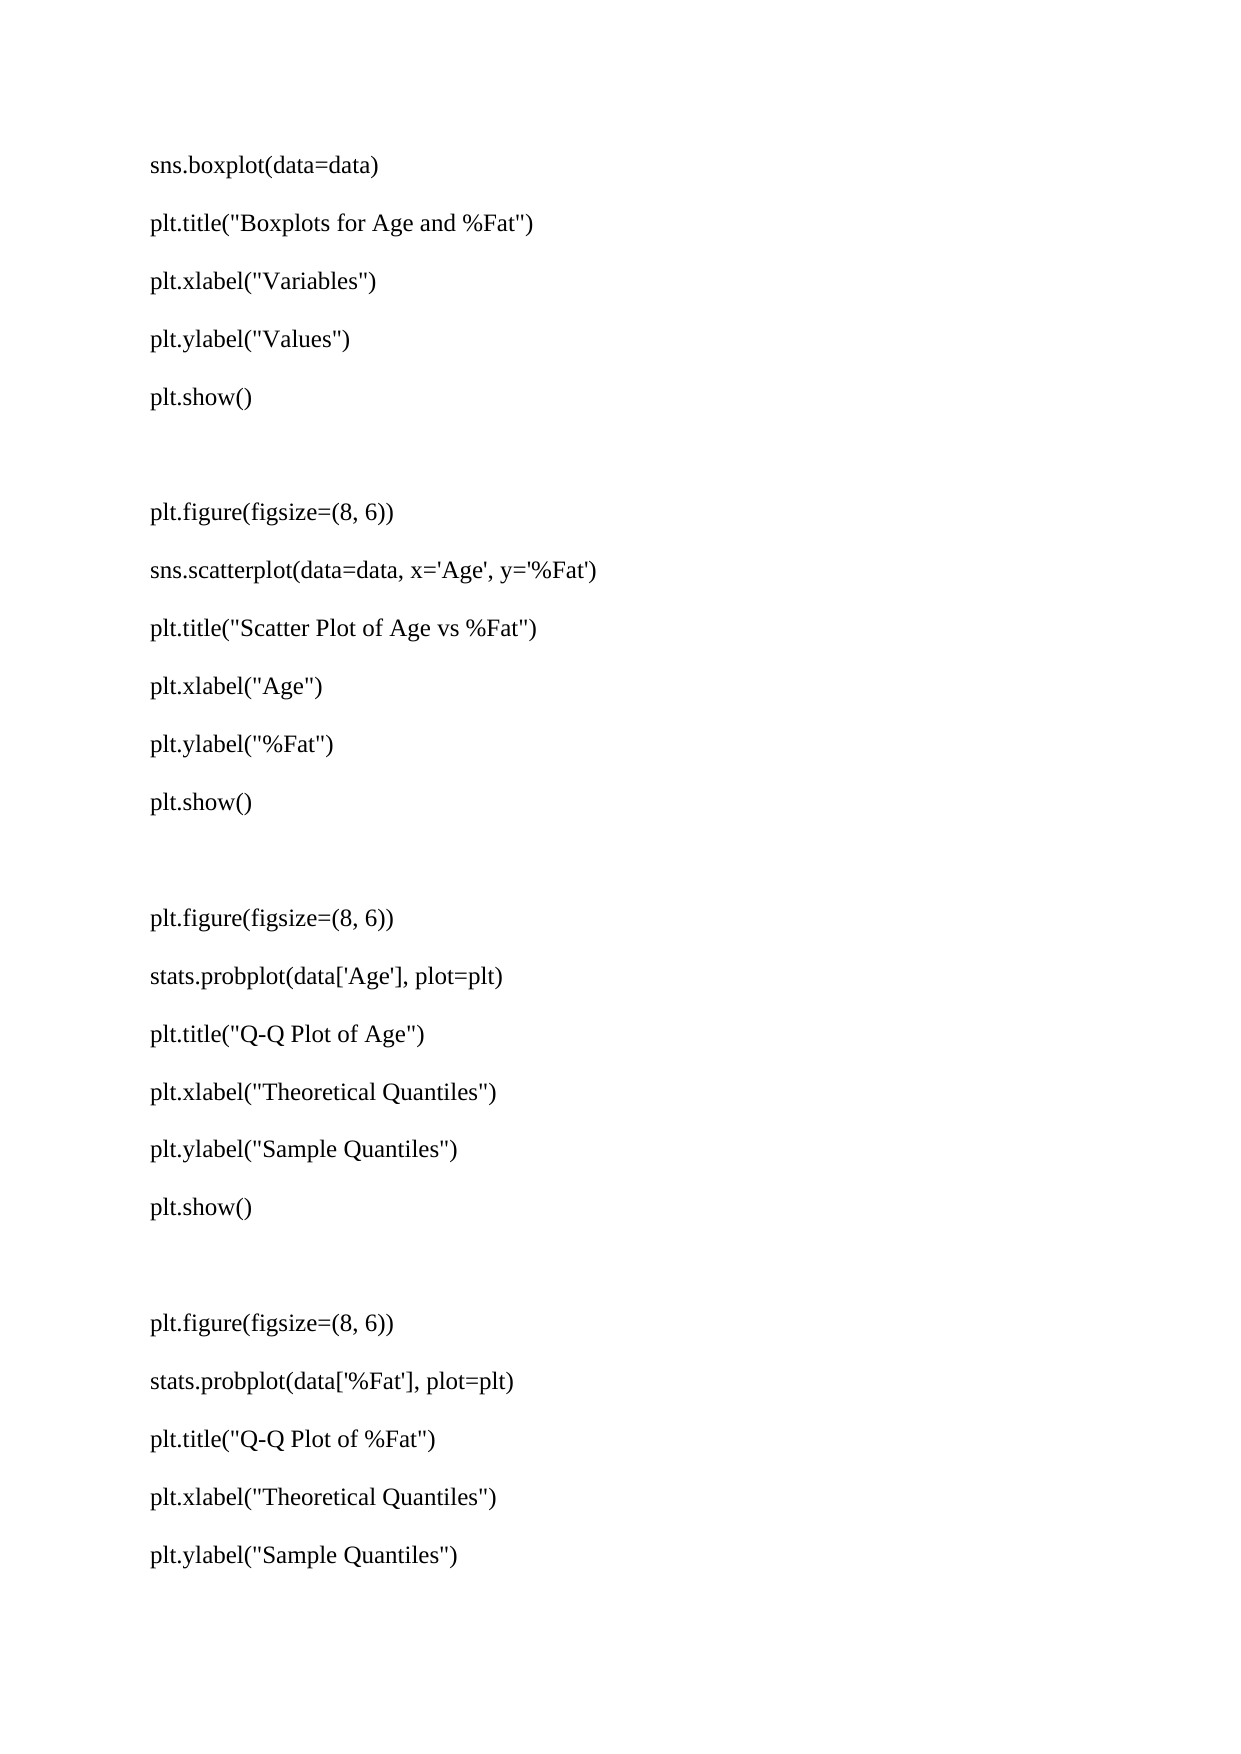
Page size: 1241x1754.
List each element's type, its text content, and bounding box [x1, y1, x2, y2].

text stats.probplot(data['%Fat'], plot=plt) [150, 1366, 1090, 1395]
text plt.title("Scatter Plot of Age vs %Fat") [150, 613, 1090, 642]
text plt.xlabel("Age") [150, 671, 1090, 700]
text plt.show() [150, 1192, 1090, 1221]
text plt.figure(figsize=(8, 6)) [150, 903, 1090, 932]
text plt.ylabel("Sample Quantiles") [150, 1540, 1090, 1569]
text stats.probplot(data['Age'], plot=plt) [150, 961, 1090, 989]
text plt.title("Q-Q Plot of %Fat") [150, 1424, 1090, 1453]
text plt.figure(figsize=(8, 6)) [150, 497, 1090, 526]
text plt.show() [150, 787, 1090, 816]
text plt.figure(figsize=(8, 6)) [150, 1308, 1090, 1337]
text plt.title("Q-Q Plot of Age") [150, 1019, 1090, 1047]
text plt.xlabel("Variables") [150, 266, 1090, 294]
text plt.title("Boxplots for Age and %Fat") [150, 208, 1090, 237]
text plt.ylabel("Values") [150, 324, 1090, 352]
text plt.ylabel("Sample Quantiles") [150, 1134, 1090, 1163]
text plt.ylabel("%Fat") [150, 729, 1090, 758]
text sns.boxplot(data=data) [150, 150, 1090, 179]
text plt.show() [150, 382, 1090, 410]
text sns.scatterplot(data=data, x='Age', y='%Fat') [150, 555, 1090, 584]
text plt.xlabel("Theoretical Quantiles") [150, 1482, 1090, 1511]
text plt.xlabel("Theoretical Quantiles") [150, 1077, 1090, 1105]
